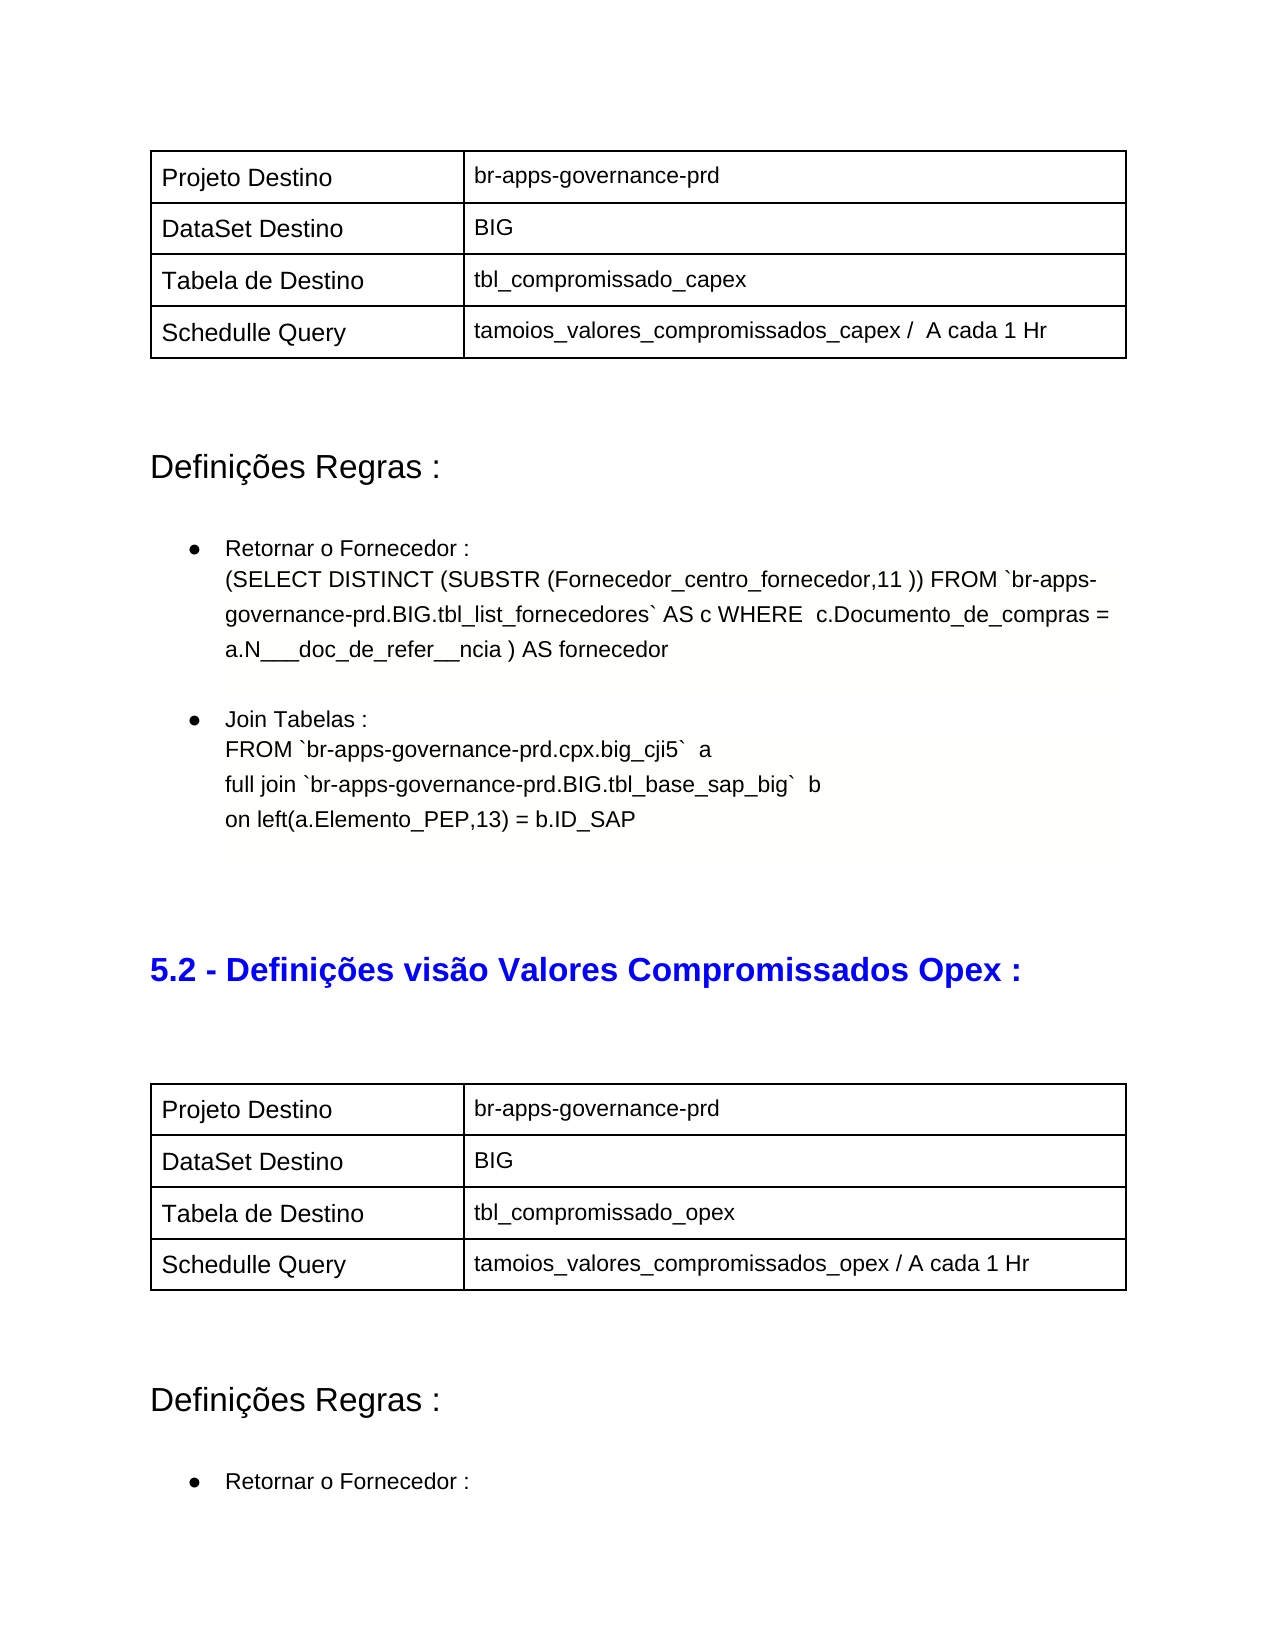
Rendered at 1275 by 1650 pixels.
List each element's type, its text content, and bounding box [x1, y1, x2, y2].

list Retornar o Fornecedor : [187, 535, 1125, 562]
text FROM `br-apps-governance-prd.cpx.big_cji5` a [225, 736, 1125, 762]
table_cell Tabela de Destino [152, 1188, 463, 1238]
table_cell tamoios_valores_compromissados_capex / A cada 1 Hr [465, 307, 1125, 357]
text 5.2 - Definições visão Valores Compromissados Opex : [150, 950, 1125, 989]
table_header br-apps-governance-prd [465, 152, 1125, 202]
table_cell DataSet Destino [152, 204, 463, 253]
table_cell DataSet Destino [152, 1136, 463, 1186]
table_cell BIG [465, 1136, 1125, 1186]
table_cell tbl_compromissado_capex [465, 255, 1125, 305]
table_cell tamoios_valores_compromissados_opex / A cada 1 Hr [465, 1240, 1125, 1289]
list Join Tabelas : [187, 706, 1125, 732]
text Definições Regras : [150, 447, 1125, 486]
text on left(a.Elemento_PEP,13) = b.ID_SAP [225, 806, 1125, 832]
table_cell Tabela de Destino [152, 255, 463, 305]
table_cell BIG [465, 204, 1125, 253]
text full join `br-apps-governance-prd.BIG.tbl_base_sap_big` b [225, 771, 1125, 797]
table_cell Schedulle Query [152, 1240, 463, 1289]
table_header Projeto Destino [152, 152, 463, 202]
table_header Projeto Destino [152, 1085, 463, 1134]
table_cell Schedulle Query [152, 307, 463, 357]
list Retornar o Fornecedor : [187, 1468, 1125, 1494]
table_header br-apps-governance-prd [465, 1085, 1125, 1134]
table_cell tbl_compromissado_opex [465, 1188, 1125, 1238]
text Definições Regras : [150, 1380, 1125, 1418]
text (SELECT DISTINCT (SUBSTR (Fornecedor_centro_fornecedor,11 )) FROM `br-apps-governance-prd.BIG.tbl_list_fornecedores` AS c WHERE c.Documento_de_compras = a.N___doc_de_refer__ncia ) AS fornecedor [225, 566, 1125, 662]
